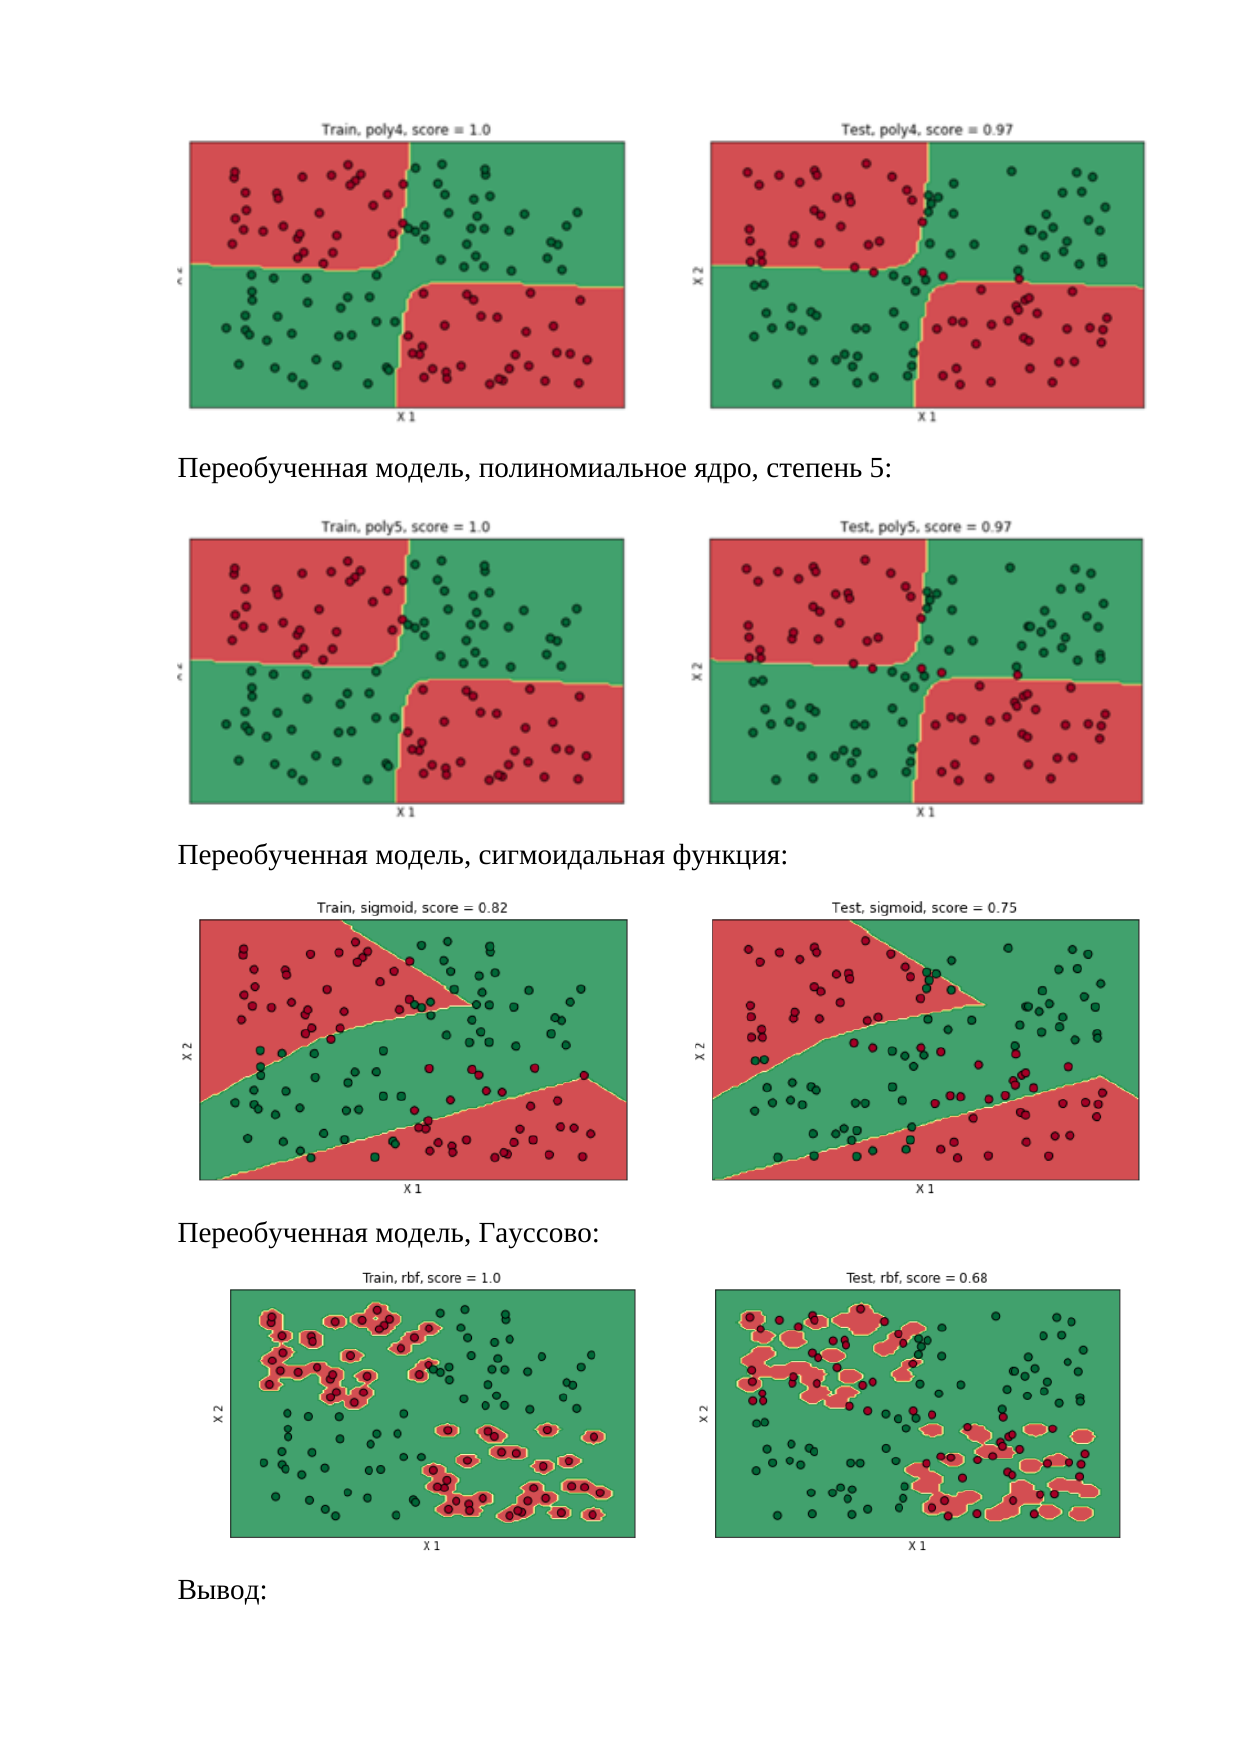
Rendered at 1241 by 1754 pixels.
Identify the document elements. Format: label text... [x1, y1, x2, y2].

picture [177, 1267, 1152, 1554]
text Переобученная модель, полиномиальное ядро, степень 5: [177, 450, 1152, 484]
picture [177, 118, 1152, 432]
text Переобученная модель, сигмоидальная функция: [177, 837, 1152, 871]
picture [177, 889, 1152, 1197]
text Вывод: [177, 1572, 1152, 1606]
text Переобученная модель, Гауссово: [177, 1215, 1152, 1249]
picture [177, 502, 1152, 819]
